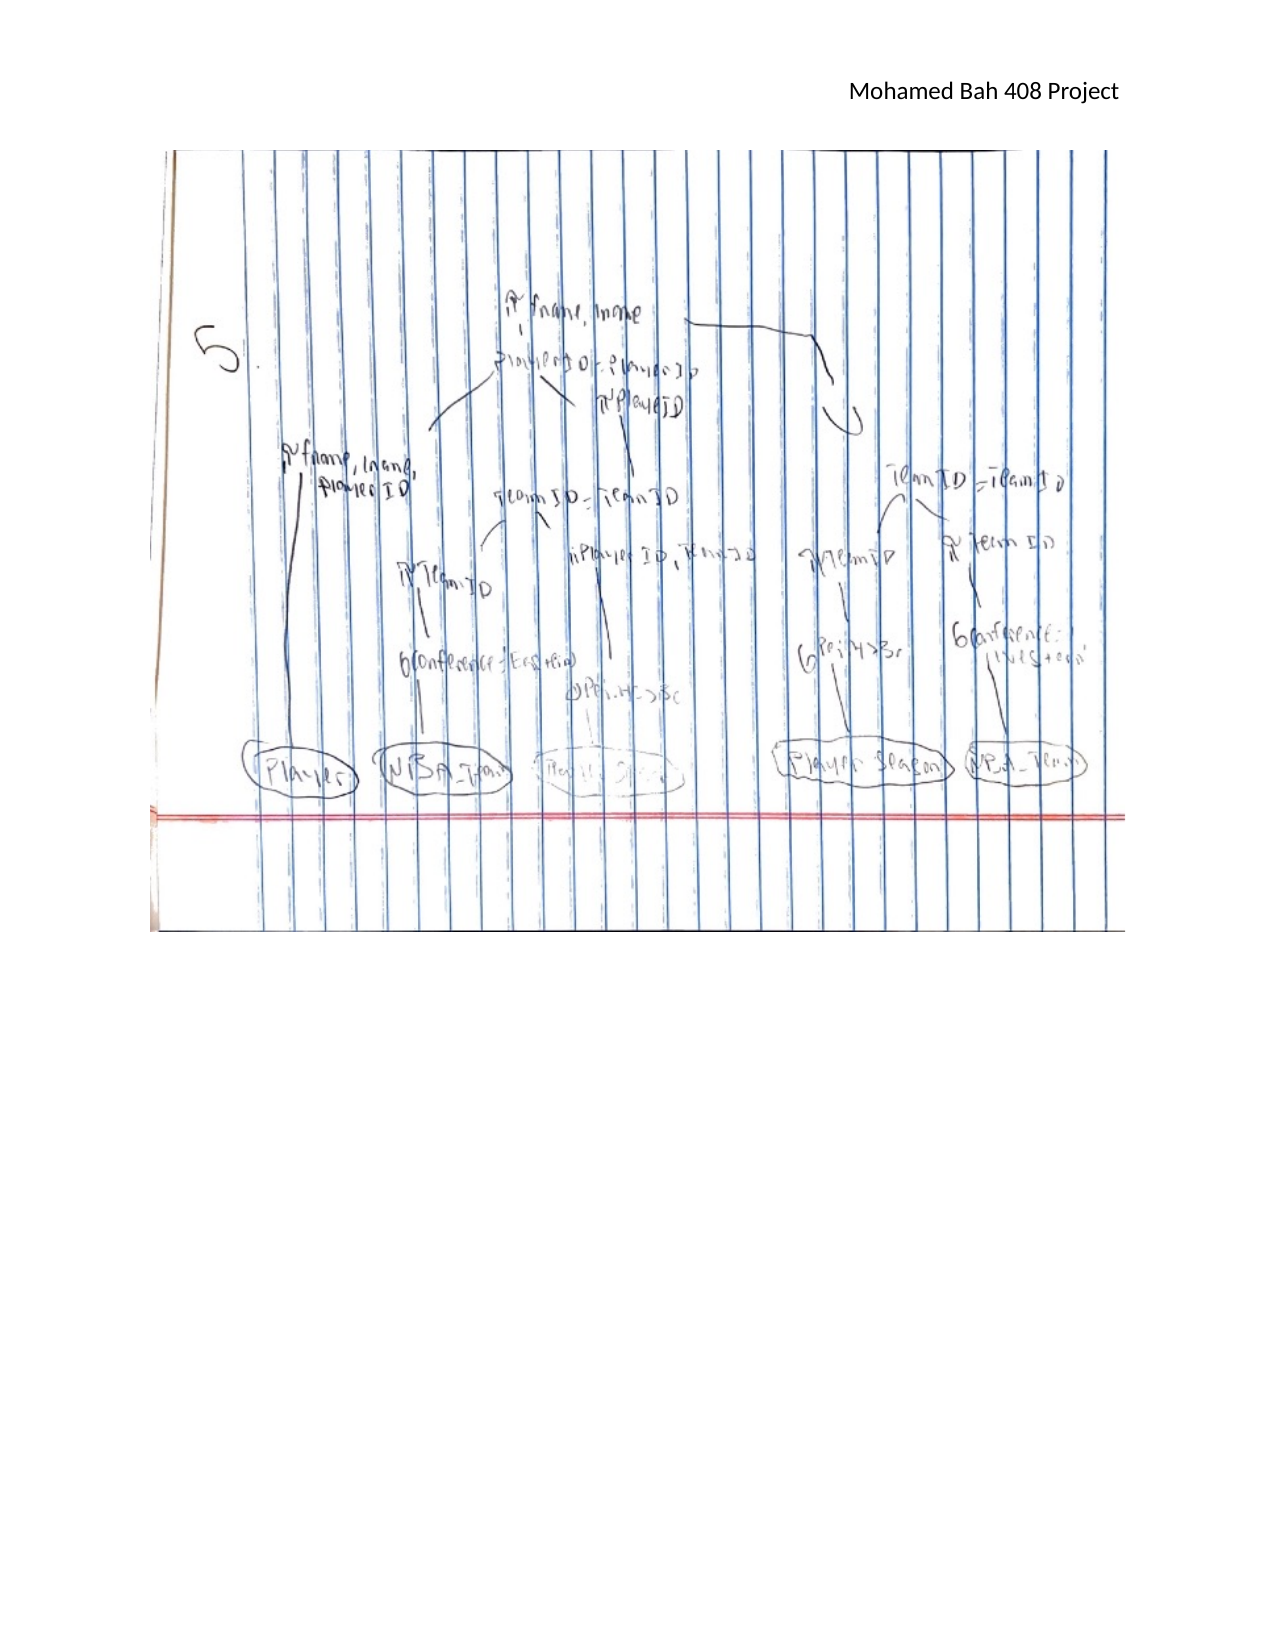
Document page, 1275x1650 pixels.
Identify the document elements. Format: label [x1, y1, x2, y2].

picture [150, 150, 1125, 932]
